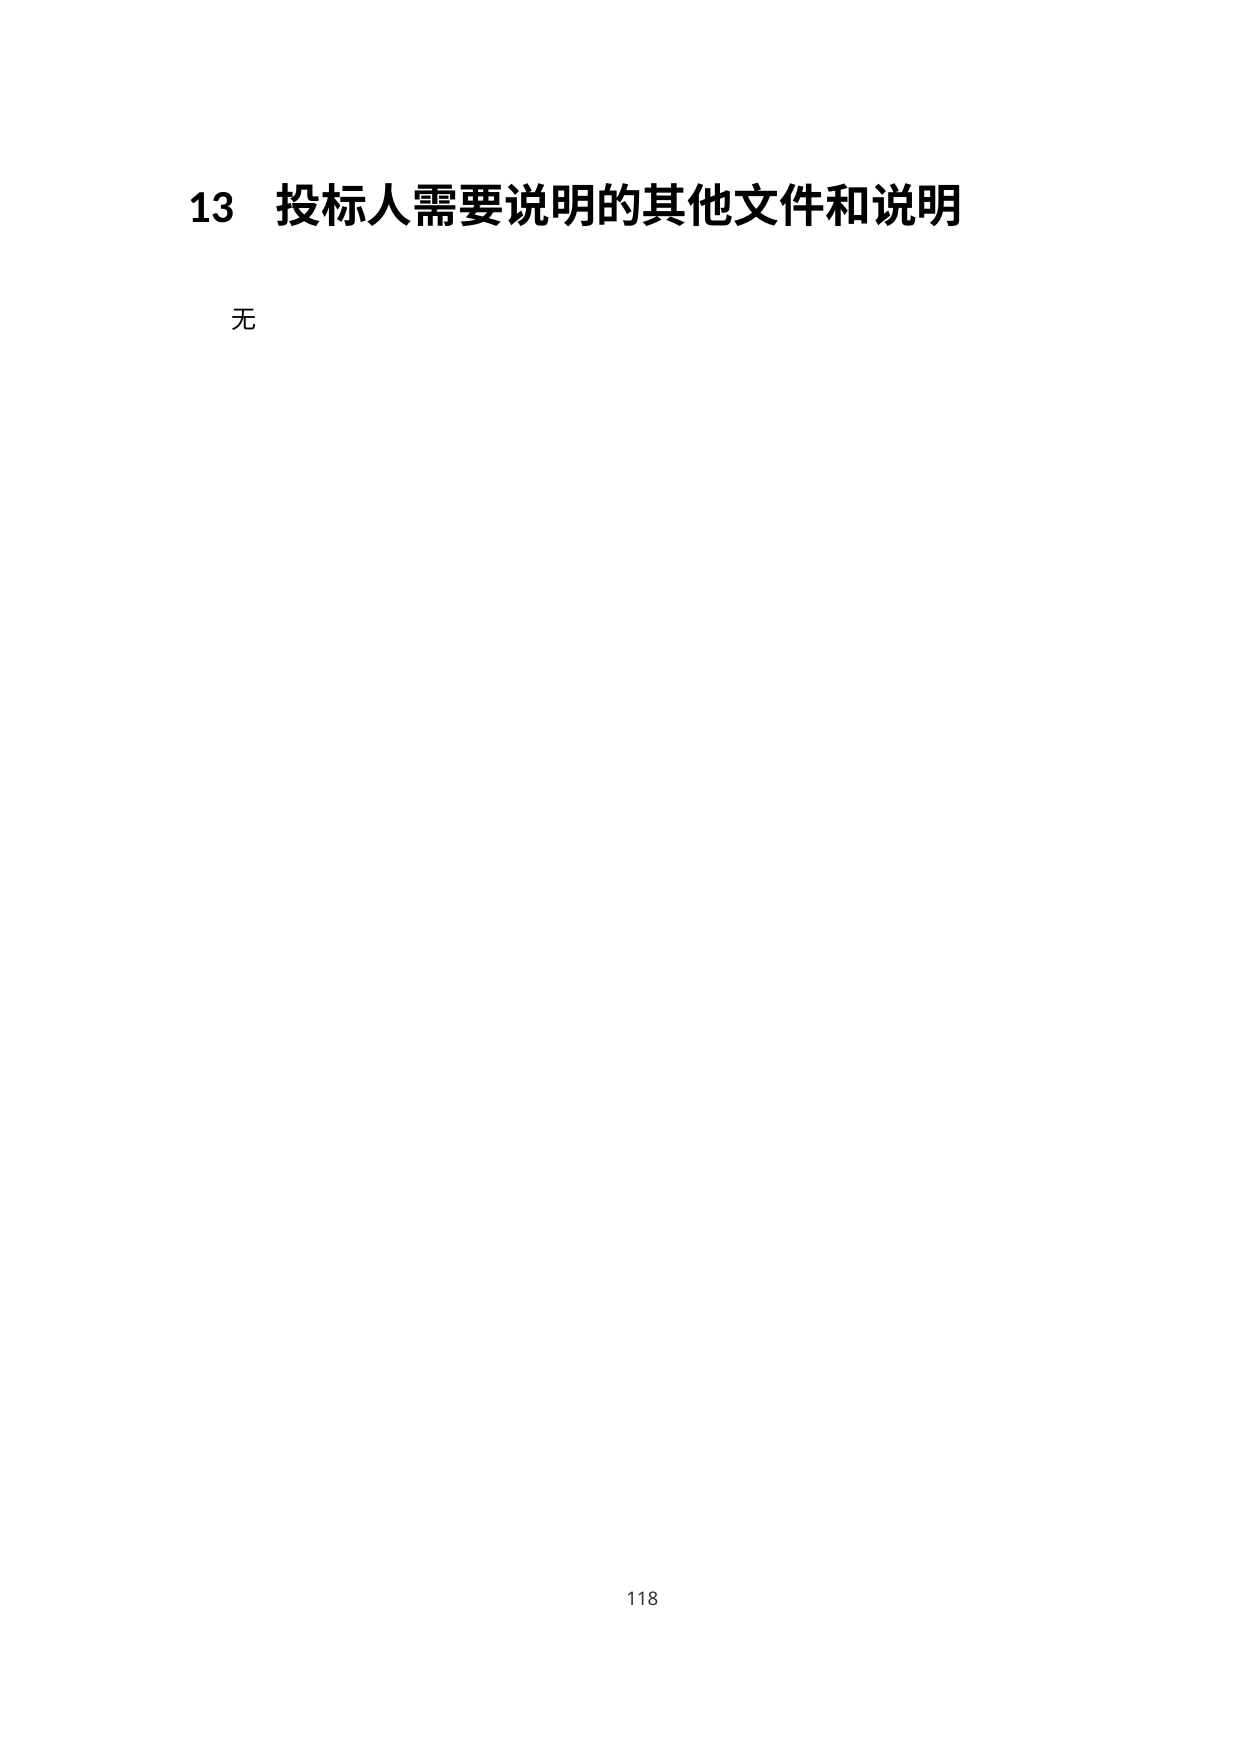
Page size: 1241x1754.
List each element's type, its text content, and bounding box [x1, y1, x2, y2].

text 无 [187, 285, 1053, 350]
subtitle 投标人需要说明的其他文件和说明 [187, 154, 1053, 252]
